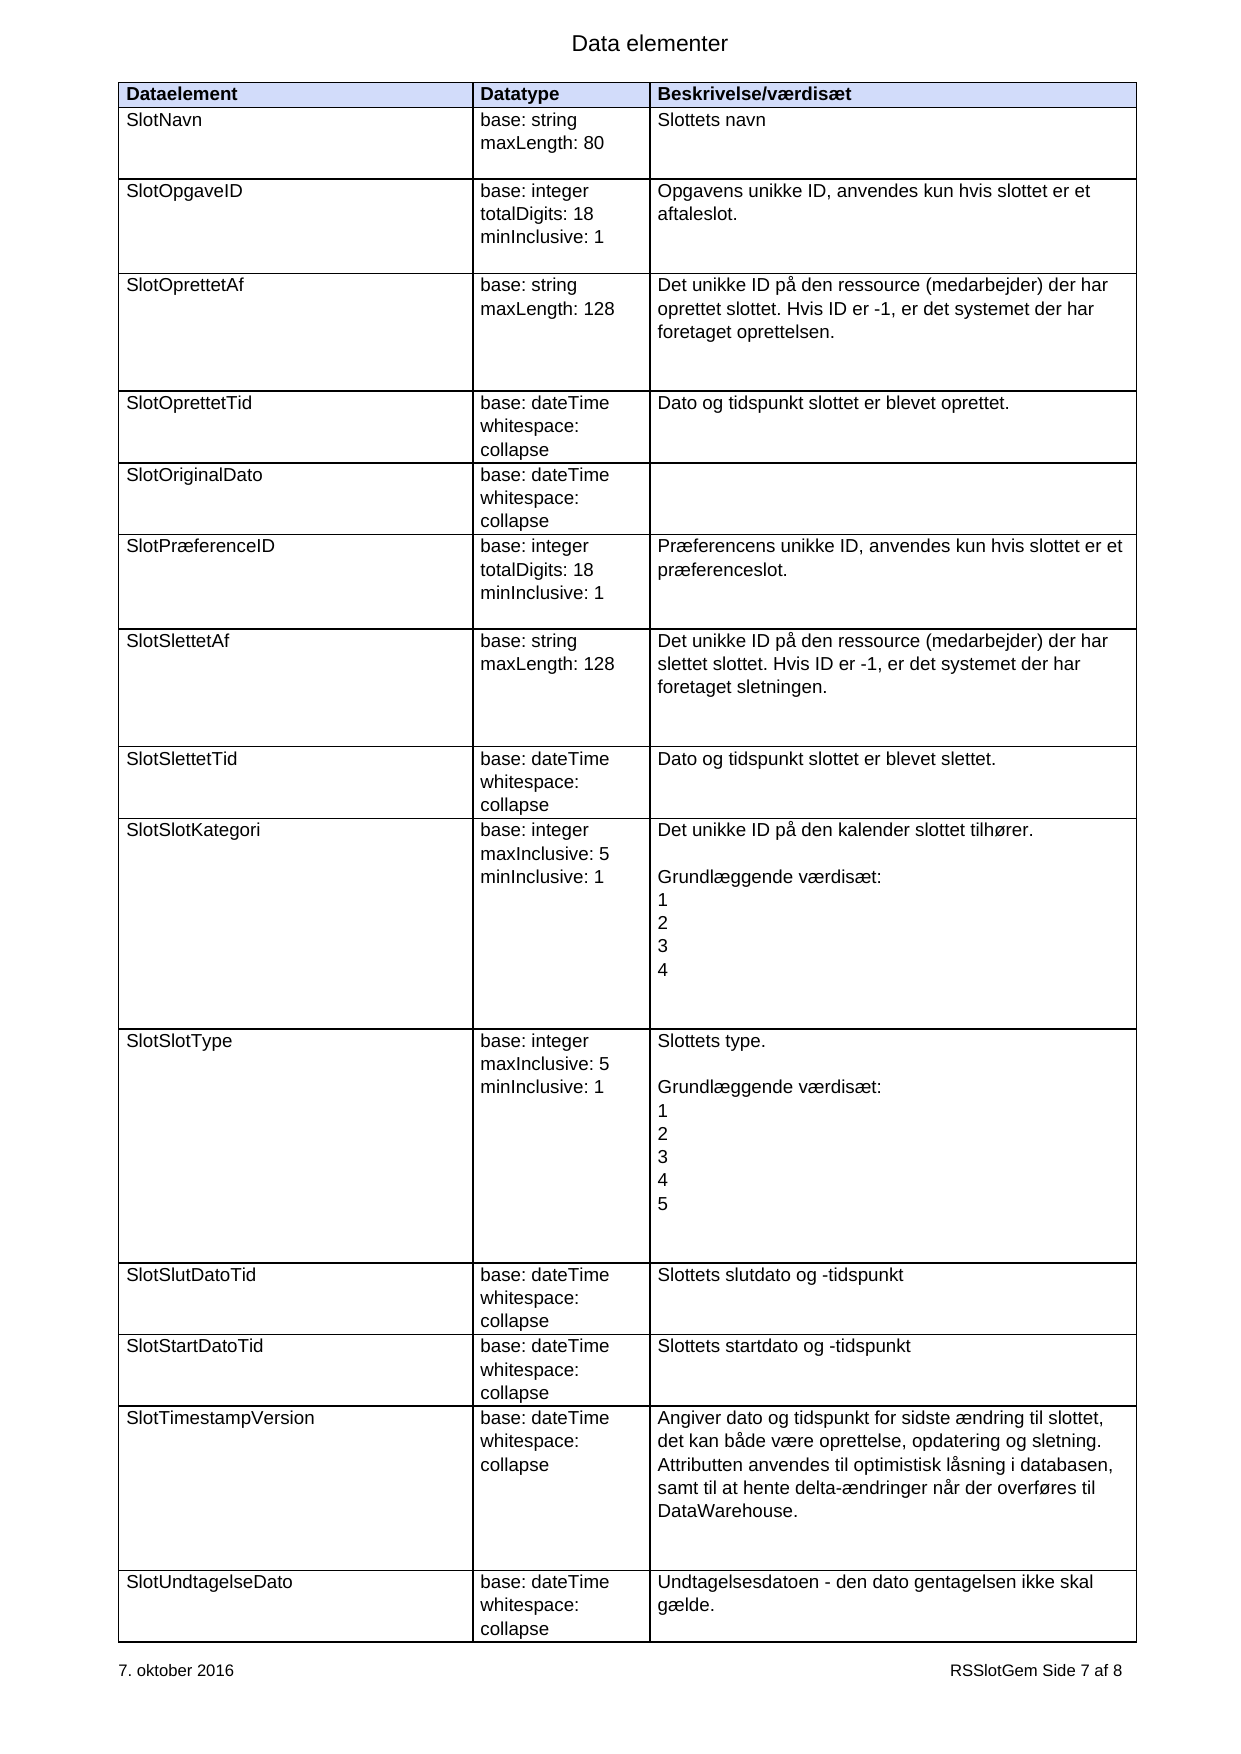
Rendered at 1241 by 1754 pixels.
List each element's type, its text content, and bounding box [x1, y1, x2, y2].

table_cell base: string maxLength: 128 [474, 274, 649, 390]
table_cell Angiver dato og tidspunkt for sidste ændring til slottet, det kan både være oprettelse, opdatering og sletning. Attributten anvendes til optimistisk låsning i databasen, samt til at hente delta-ændringer når der overføres til DataWarehouse. [651, 1407, 1136, 1569]
table_cell SlotSlotType [119, 1030, 472, 1262]
table_cell base: string maxLength: 80 [474, 108, 649, 178]
table_cell SlotPræferenceID [119, 535, 472, 628]
table_cell Det unikke ID på den kalender slottet tilhører. Grundlæggende værdisæt: 1 2 3 4 [651, 819, 1136, 1028]
table_header Dataelement [119, 83, 472, 107]
table_cell base: dateTime whitespace: collapse [474, 1264, 649, 1334]
table_cell base: integer maxInclusive: 5 minInclusive: 1 [474, 819, 649, 1028]
table_cell SlotOprettetTid [119, 392, 472, 462]
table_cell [474, 180, 649, 273]
table_cell base: integer totalDigits: 18 minInclusive: 1 [474, 535, 649, 628]
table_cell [474, 1571, 649, 1641]
table_cell base: string maxLength: 128 [474, 630, 649, 746]
table_cell [651, 464, 1136, 534]
table_cell SlotTimestampVersion [119, 1407, 472, 1569]
table_cell SlotSlettetAf [119, 630, 472, 746]
table_cell Slottets startdato og -tidspunkt [651, 1335, 1136, 1405]
table_cell SlotUndtagelseDato [119, 1571, 472, 1641]
table_cell base: dateTime whitespace: collapse [474, 392, 649, 462]
table_cell Præferencens unikke ID, anvendes kun hvis slottet er et præferenceslot. [651, 535, 1136, 628]
table_cell SlotSlettetTid [119, 747, 472, 817]
table_cell SlotSlutDatoTid [119, 1264, 472, 1334]
table_cell Slottets type. Grundlæggende værdisæt: 1 2 3 4 5 [651, 1030, 1136, 1262]
table_cell base: dateTime whitespace: collapse [474, 1407, 649, 1569]
table_cell SlotOprettetAf [119, 274, 472, 390]
table_cell base: integer maxInclusive: 5 minInclusive: 1 [474, 1030, 649, 1262]
table_cell SlotNavn [119, 108, 472, 178]
table_cell SlotSlotKategori [119, 819, 472, 1028]
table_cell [651, 1571, 1136, 1641]
table_cell base: dateTime whitespace: collapse [474, 1335, 649, 1405]
table_cell SlotOpgaveID [119, 180, 472, 273]
table_cell Slottets navn [651, 108, 1136, 178]
table_cell Det unikke ID på den ressource (medarbejder) der har oprettet slottet. Hvis ID er -1, er det systemet der har foretaget oprettelsen. [651, 274, 1136, 390]
table_cell Opgavens unikke ID, anvendes kun hvis slottet er et aftaleslot. [651, 180, 1136, 273]
table_cell Dato og tidspunkt slottet er blevet oprettet. [651, 392, 1136, 462]
table_header Datatype [474, 83, 649, 107]
table_cell SlotStartDatoTid [119, 1335, 472, 1405]
table_cell SlotOriginalDato [119, 464, 472, 534]
table_cell Det unikke ID på den ressource (medarbejder) der har slettet slottet. Hvis ID er -1, er det systemet der har foretaget sletningen. [651, 630, 1136, 746]
table_cell base: dateTime whitespace: collapse [474, 464, 649, 534]
table_header Beskrivelse/værdisæt [651, 83, 1136, 107]
table_cell Slottets slutdato og -tidspunkt [651, 1264, 1136, 1334]
table_cell base: dateTime whitespace: collapse [474, 747, 649, 817]
table_cell Dato og tidspunkt slottet er blevet slettet. [651, 747, 1136, 817]
